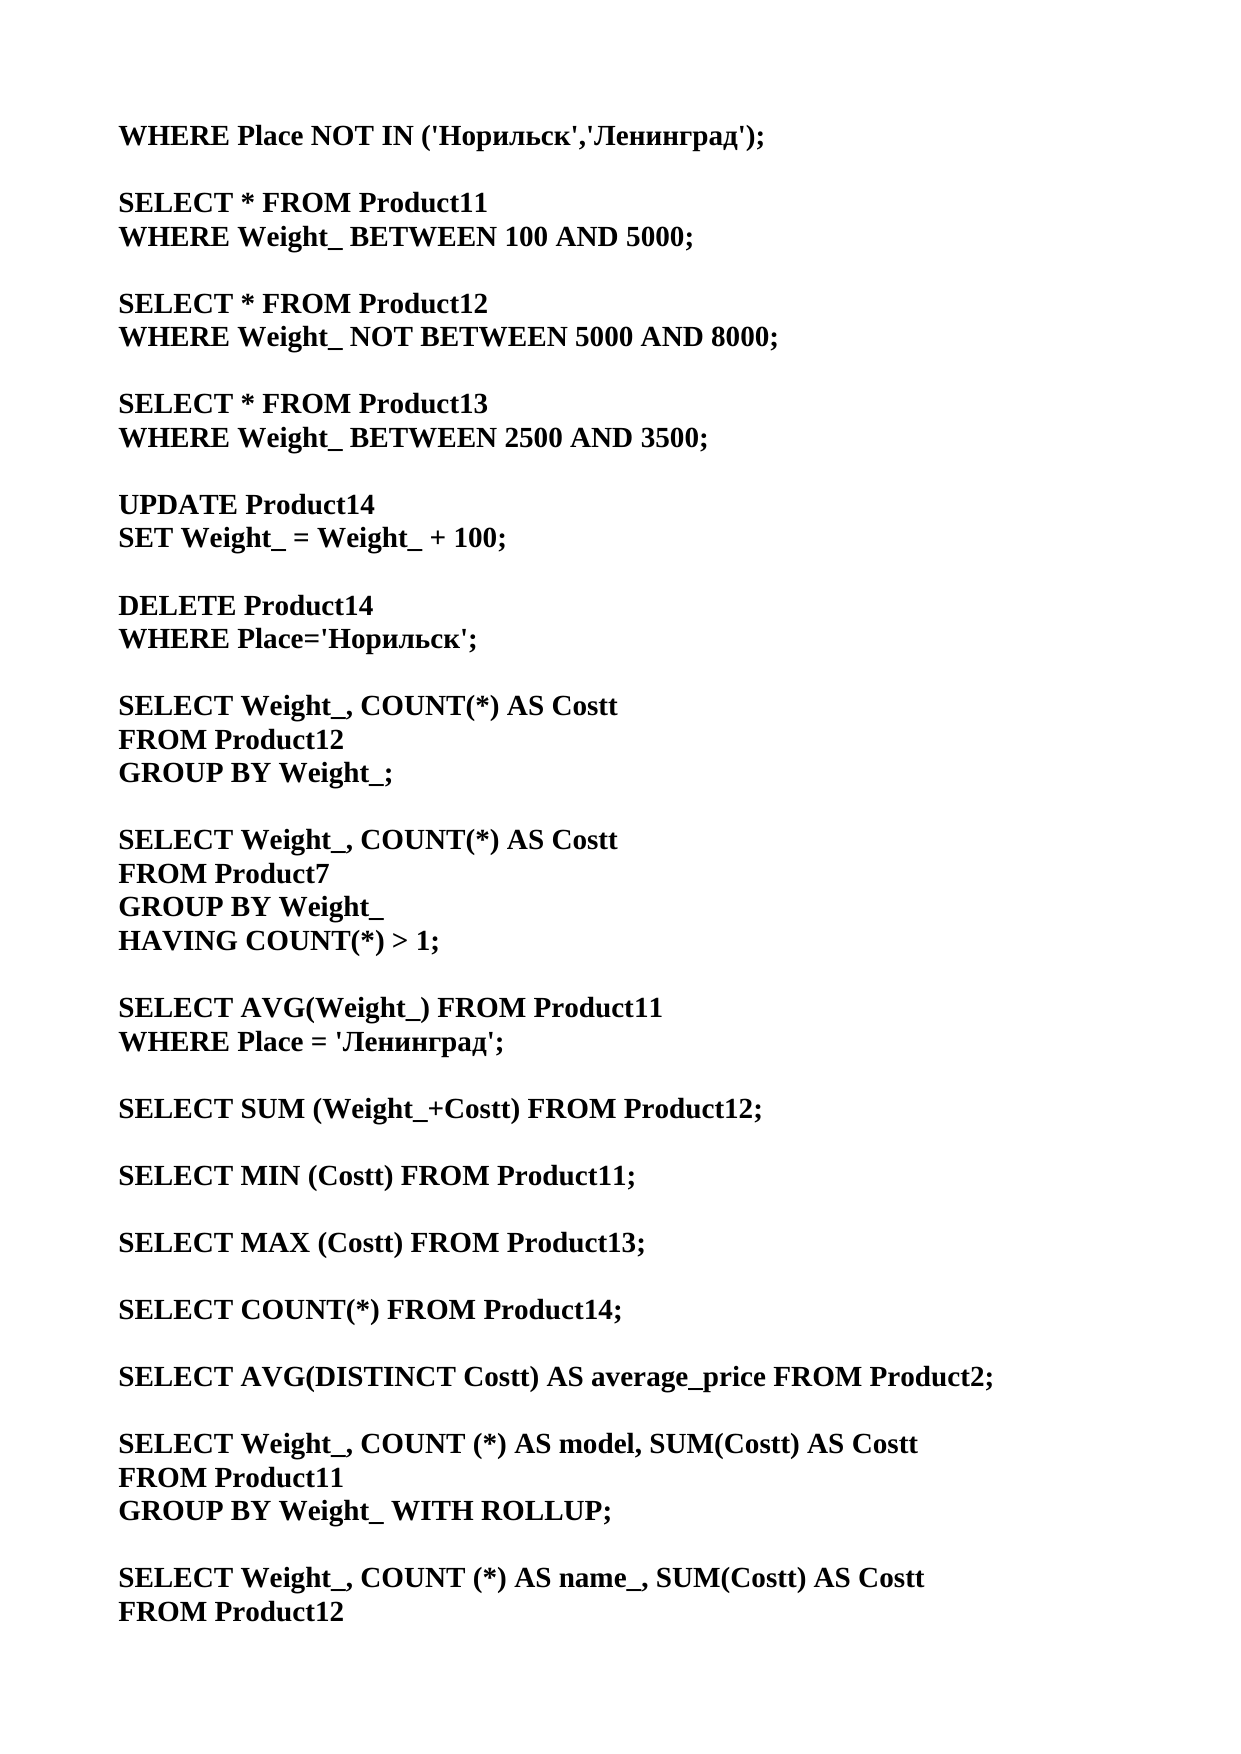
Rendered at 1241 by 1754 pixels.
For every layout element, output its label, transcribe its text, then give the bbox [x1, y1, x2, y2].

text FROM Product7 [118, 856, 1122, 889]
text SELECT * FROM Product11 [118, 185, 1122, 219]
text SELECT MIN (Costt) FROM Product11; [118, 1158, 1122, 1191]
text SET Weight_ = Weight_ + 100; [118, 521, 1122, 554]
text SELECT Weight_, COUNT(*) AS Costt [118, 822, 1122, 856]
text WHERE Place = 'Ленинград'; [118, 1024, 1122, 1057]
text WHERE Place NOT IN ('Норильск','Ленинград'); [118, 118, 1122, 152]
text WHERE Place='Норильск'; [118, 621, 1122, 655]
text WHERE Weight_ BETWEEN 100 AND 5000; [118, 219, 1122, 252]
text FROM Product11 [118, 1460, 1122, 1493]
text SELECT AVG(Weight_) FROM Product11 [118, 990, 1122, 1024]
text GROUP BY Weight_ [118, 889, 1122, 923]
text SELECT Weight_, COUNT (*) AS name_, SUM(Costt) AS Costt [118, 1560, 1122, 1594]
text UPDATE Product14 [118, 487, 1122, 521]
text WHERE Weight_ BETWEEN 2500 AND 3500; [118, 420, 1122, 453]
text SELECT * FROM Product13 [118, 386, 1122, 420]
text SELECT Weight_, COUNT(*) AS Costt [118, 688, 1122, 722]
text FROM Product12 [118, 722, 1122, 755]
text SELECT AVG(DISTINCT Costt) AS average_price FROM Product2; [118, 1359, 1122, 1393]
text FROM Product12 [118, 1594, 1122, 1627]
text WHERE Weight_ NOT BETWEEN 5000 AND 8000; [118, 319, 1122, 353]
text SELECT MAX (Costt) FROM Product13; [118, 1225, 1122, 1258]
text HAVING COUNT(*) > 1; [118, 923, 1122, 957]
text GROUP BY Weight_; [118, 755, 1122, 789]
text SELECT * FROM Product12 [118, 286, 1122, 319]
text GROUP BY Weight_ WITH ROLLUP; [118, 1493, 1122, 1527]
text SELECT COUNT(*) FROM Product14; [118, 1292, 1122, 1326]
text DELETE Product14 [118, 588, 1122, 621]
text SELECT SUM (Weight_+Costt) FROM Product12; [118, 1091, 1122, 1124]
text SELECT Weight_, COUNT (*) AS model, SUM(Costt) AS Costt [118, 1426, 1122, 1460]
